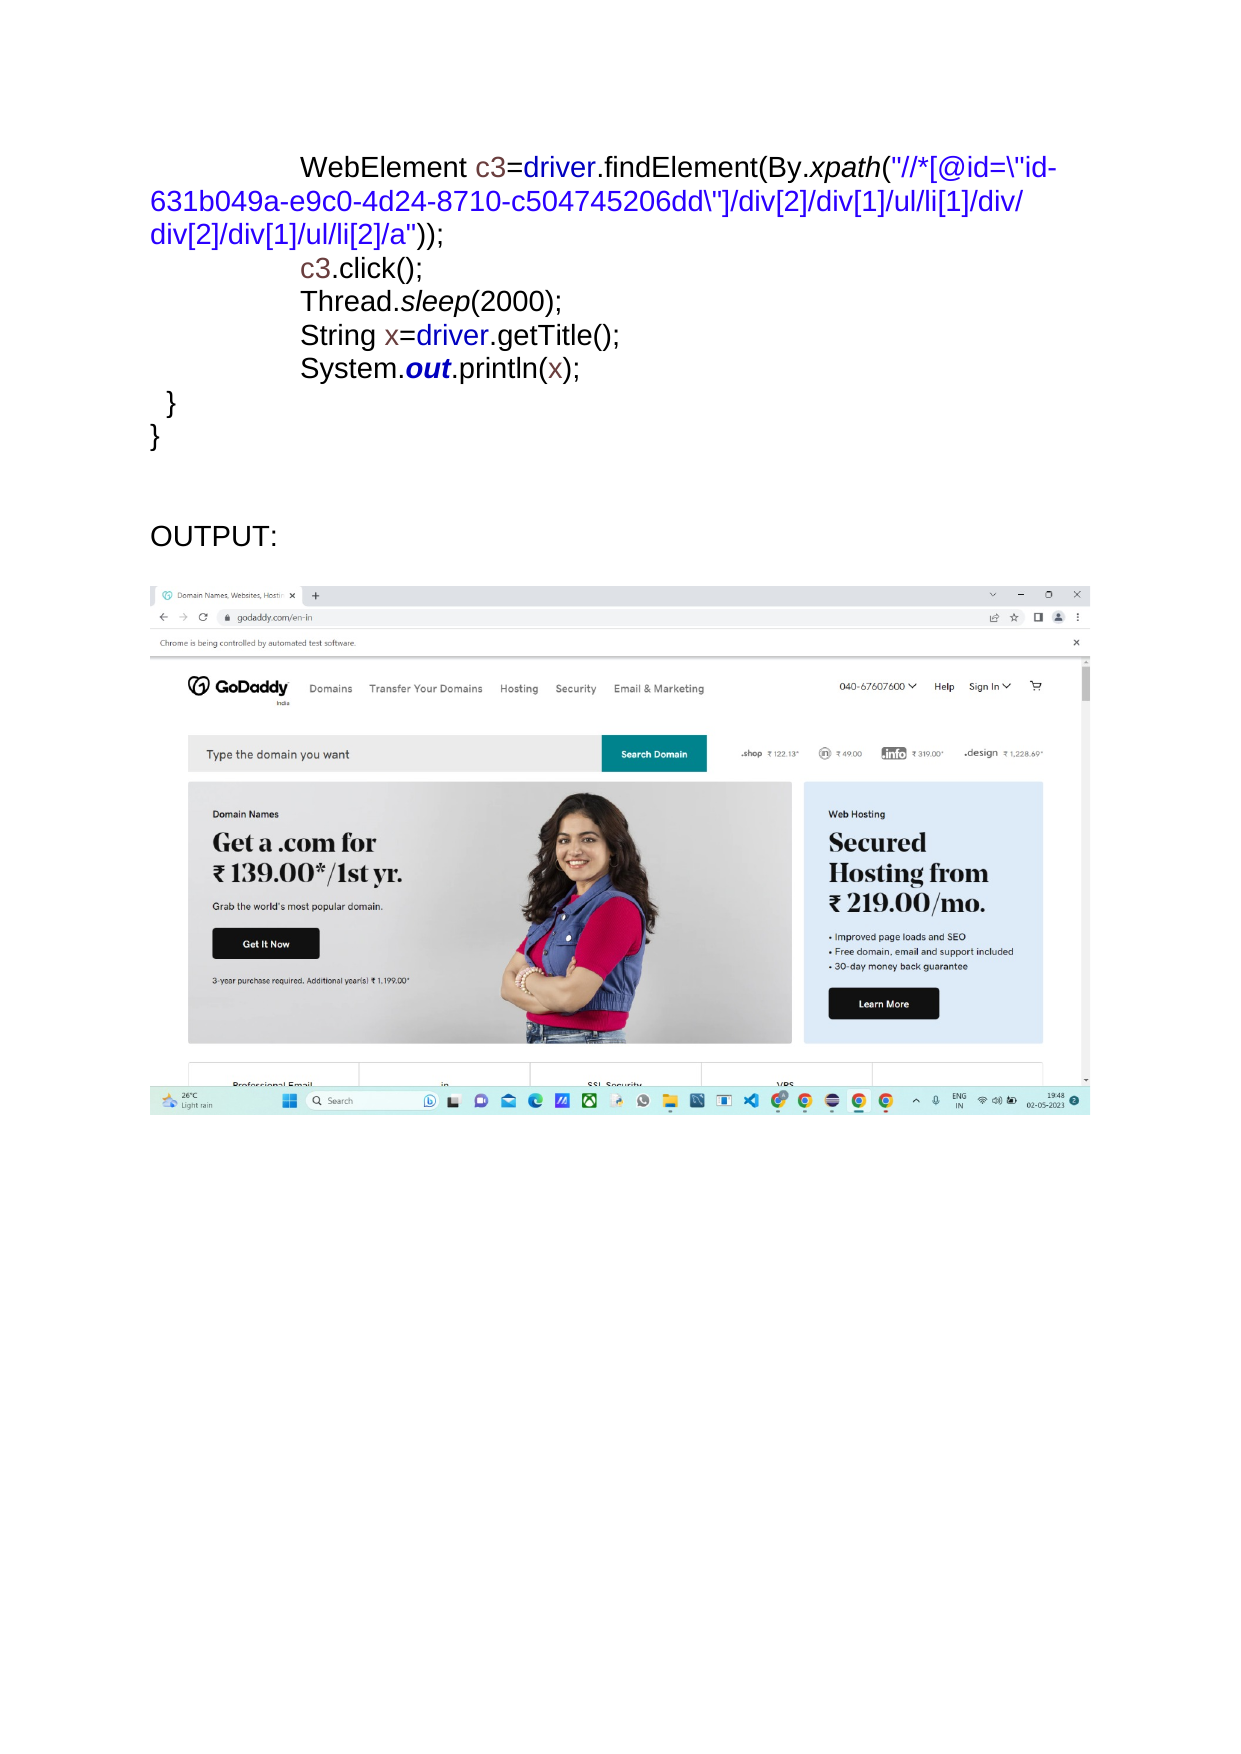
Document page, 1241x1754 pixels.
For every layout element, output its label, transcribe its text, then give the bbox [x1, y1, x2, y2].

text Thread.sleep(2000); [150, 284, 1090, 318]
text c3.click(); [150, 251, 1090, 284]
text } [150, 418, 1090, 452]
text System.out.println(x); [150, 351, 1090, 385]
picture [150, 586, 1091, 1115]
text String x=driver.getTitle(); [150, 318, 1090, 351]
text WebElement c3=driver.findElement(By.xpath("//*[@id=\"id-631b049a-e9c0-4d24-8710-c504745206dd\"]/div[2]/div[1]/ul/li[1]/div/div[2]/div[1]/ul/li[2]/a")); [150, 150, 1090, 251]
text } [150, 385, 1090, 418]
text OUTPUT: [150, 519, 1090, 552]
